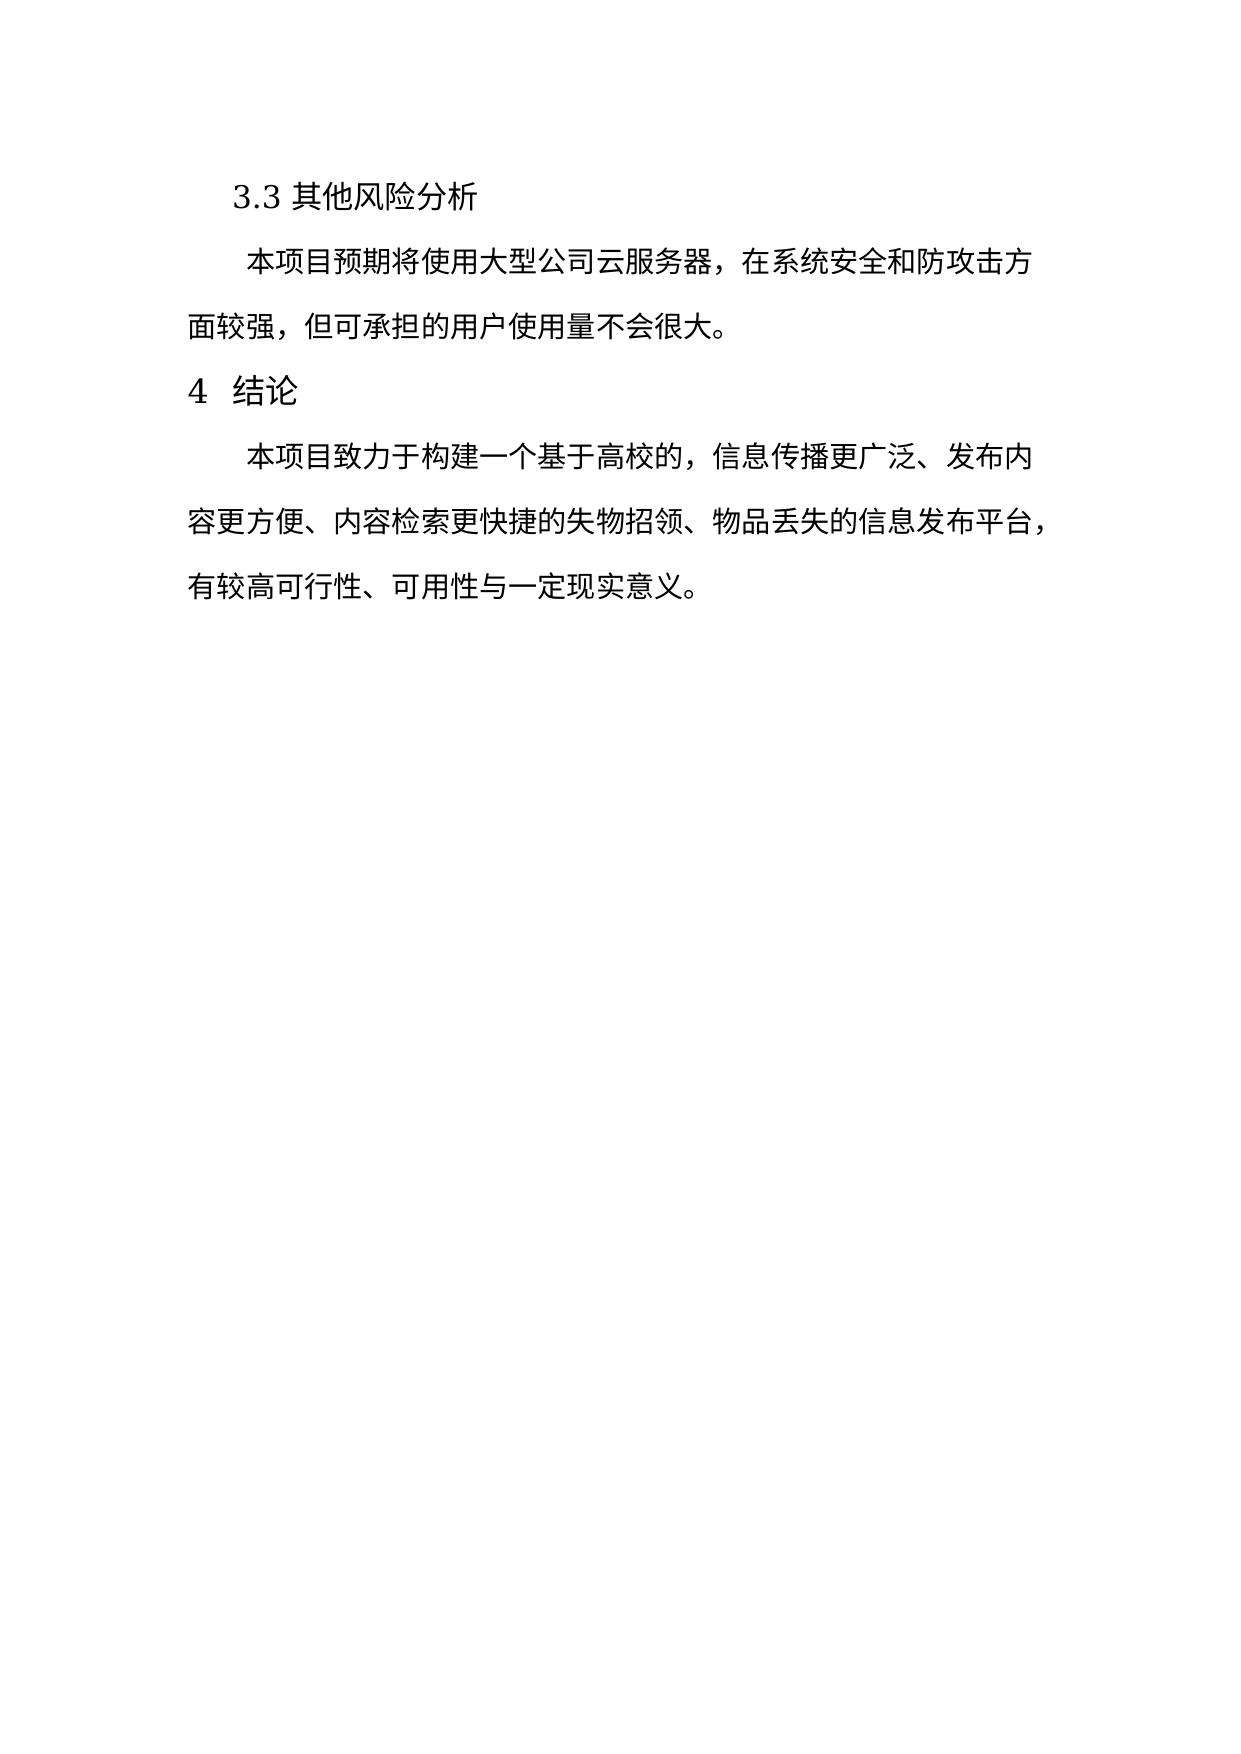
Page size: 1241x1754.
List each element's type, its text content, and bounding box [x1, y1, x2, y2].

list 结论 [187, 357, 1053, 422]
text 本项目致力于构建一个基于高校的，信息传播更广泛、发布内容更方便、内容检索更快捷的失物招领、物品丢失的信息发布平台，有较高可行性、可用性与一定现实意义。 [187, 422, 1053, 617]
text 本项目预期将使用大型公司云服务器，在系统安全和防攻击方面较强，但可承担的用户使用量不会很大。 [187, 227, 1053, 357]
list 其他风险分析 [232, 162, 1053, 227]
